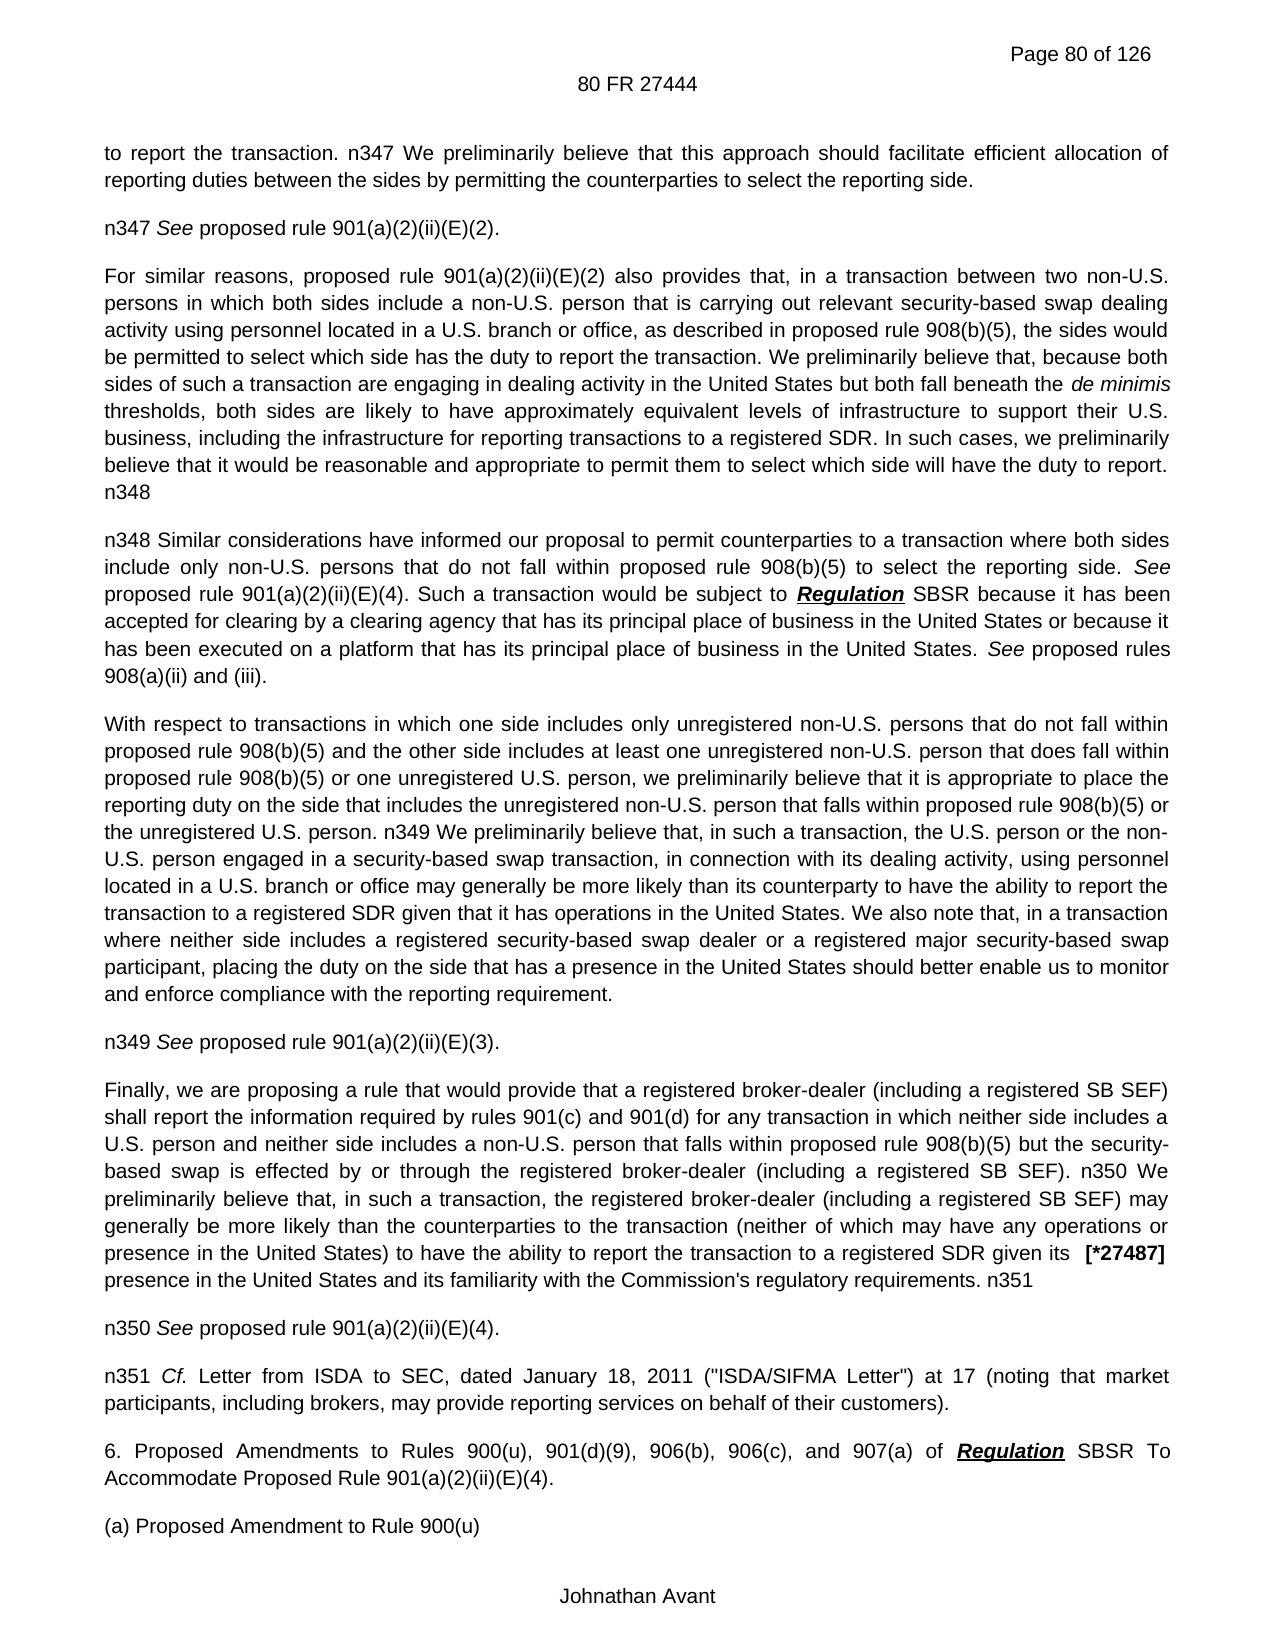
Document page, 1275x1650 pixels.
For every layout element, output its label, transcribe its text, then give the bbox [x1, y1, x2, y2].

text (a) Proposed Amendment to Rule 900(u) [104, 1510, 1171, 1537]
text n347 See proposed rule 901(a)(2)(ii)(E)(2). [104, 212, 1171, 239]
text With respect to transactions in which one side includes only unregistered non-U.S. persons that do not fall within proposed rule 908(b)(5) and the other side includes at least one unregistered non-U.S. person that does fall within proposed rule 908(b)(5) or one unregistered U.S. person, we preliminarily believe that it is appropriate to place the reporting duty on the side that includes the unregistered non-U.S. person that falls within proposed rule 908(b)(5) or the unregistered U.S. person. n349 We preliminarily believe that, in such a transaction, the U.S. person or the non-U.S. person engaged in a security-based swap transaction, in connection with its dealing activity, using personnel located in a U.S. branch or office may generally be more likely than its counterparty to have the ability to report the transaction to a registered SDR given that it has operations in the United States. We also note that, in a transaction where neither side includes a registered security-based swap dealer or a registered major security-based swap participant, placing the duty on the side that has a presence in the United States should better enable us to monitor and enforce compliance with the reporting requirement. [104, 708, 1171, 1006]
text n348 Similar considerations have informed our proposal to permit counterparties to a transaction where both sides include only non-U.S. persons that do not fall within proposed rule 908(b)(5) to select the reporting side. See proposed rule 901(a)(2)(ii)(E)(4). Such a transaction would be subject to Regulation SBSR because it has been accepted for clearing by a clearing agency that has its principal place of business in the United States or because it has been executed on a platform that has its principal place of business in the United States. See proposed rules 908(a)(ii) and (iii). [104, 525, 1171, 687]
text For similar reasons, proposed rule 901(a)(2)(ii)(E)(2) also provides that, in a transaction between two non-U.S. persons in which both sides include a non-U.S. person that is carrying out relevant security-based swap dealing activity using personnel located in a U.S. branch or office, as described in proposed rule 908(b)(5), the sides would be permitted to select which side has the duty to report the transaction. We preliminarily believe that, because both sides of such a transaction are engaging in dealing activity in the United States but both fall beneath the de minimis thresholds, both sides are likely to have approximately equivalent levels of infrastructure to support their U.S. business, including the infrastructure for reporting transactions to a registered SDR. In such cases, we preliminarily believe that it would be reasonable and appropriate to permit them to select which side will have the duty to report. n348 [104, 260, 1171, 504]
text 6. Proposed Amendments to Rules 900(u), 901(d)(9), 906(b), 906(c), and 907(a) of Regulation SBSR To Accommodate Proposed Rule 901(a)(2)(ii)(E)(4). [104, 1435, 1171, 1489]
text n351 Cf. Letter from ISDA to SEC, dated January 18, 2011 ("ISDA/SIFMA Letter") at 17 (noting that market participants, including brokers, may provide reporting services on behalf of their customers). [104, 1360, 1171, 1414]
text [104, 137, 1171, 192]
text Finally, we are proposing a rule that would provide that a registered broker-dealer (including a registered SB SEF) shall report the information required by rules 901(c) and 901(d) for any transaction in which neither side includes a U.S. person and neither side includes a non-U.S. person that falls within proposed rule 908(b)(5) but the security-based swap is effected by or through the registered broker-dealer (including a registered SB SEF). n350 We preliminarily believe that, in such a transaction, the registered broker-dealer (including a registered SB SEF) may generally be more likely than the counterparties to the transaction (neither of which may have any operations or presence in the United States) to have the ability to report the transaction to a registered SDR given its [*27487] presence in the United States and its familiarity with the Commission's regulatory requirements. n351 [104, 1075, 1171, 1292]
text n349 See proposed rule 901(a)(2)(ii)(E)(3). [104, 1027, 1171, 1054]
text n350 See proposed rule 901(a)(2)(ii)(E)(4). [104, 1312, 1171, 1339]
